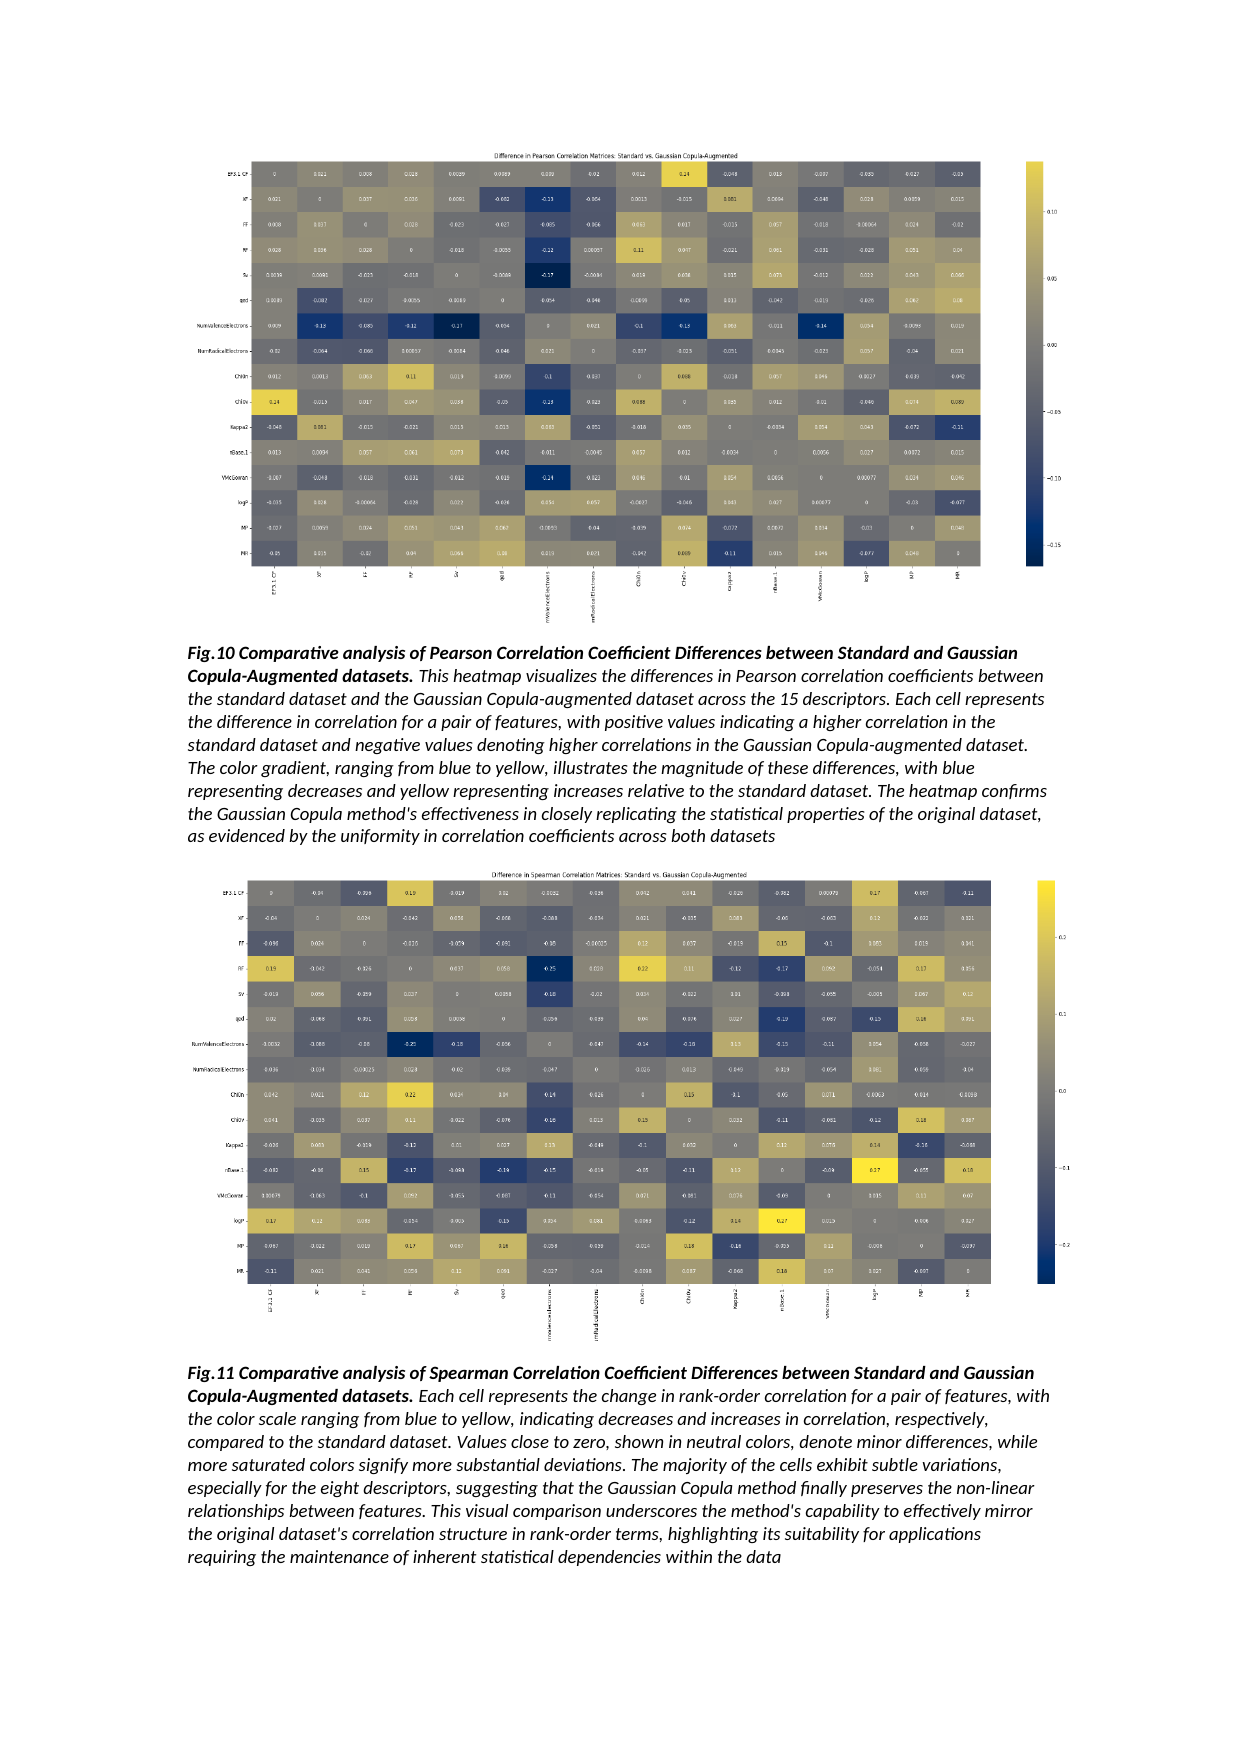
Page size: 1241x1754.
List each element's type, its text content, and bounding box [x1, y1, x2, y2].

text Fig.10 Comparative analysis of Pearson Correlation Coefficient Differences between Standard and Gaussian Copula-Augmented datasets. This heatmap visualizes the differences in Pearson correlation coefficients between the standard dataset and the Gaussian Copula-augmented dataset across the 15 descriptors. Each cell represents the difference in correlation for a pair of features, with positive values indicating a higher correlation in the standard dataset and negative values denoting higher correlations in the Gaussian Copula-augmented dataset. The color gradient, ranging from blue to yellow, illustrates the magnitude of these differences, with blue representing decreases and yellow representing increases relative to the standard dataset. The heatmap confirms the Gaussian Copula method's effectiveness in closely replicating the statistical properties of the original dataset, as evidenced by the uniformity in correlation coefficients across both datasets [187, 641, 1053, 847]
picture [187, 868, 1074, 1341]
text Fig.11 Comparative analysis of Spearman Correlation Coefficient Differences between Standard and Gaussian Copula-Augmented datasets. Each cell represents the change in rank-order correlation for a pair of features, with the color scale ranging from blue to yellow, indicating decreases and increases in correlation, respectively, compared to the standard dataset. Values close to zero, shown in neutral colors, denote minor differences, while more saturated colors signify more substantial deviations. The majority of the cells exhibit subtle variations, especially for the eight descriptors, suggesting that the Gaussian Copula method finally preserves the non-linear relationships between features. This visual comparison underscores the method's capability to effectively mirror the original dataset's correlation structure in rank-order terms, highlighting its suitability for applications requiring the maintenance of inherent statistical dependencies within the data [187, 1362, 1053, 1568]
picture [187, 150, 1074, 623]
